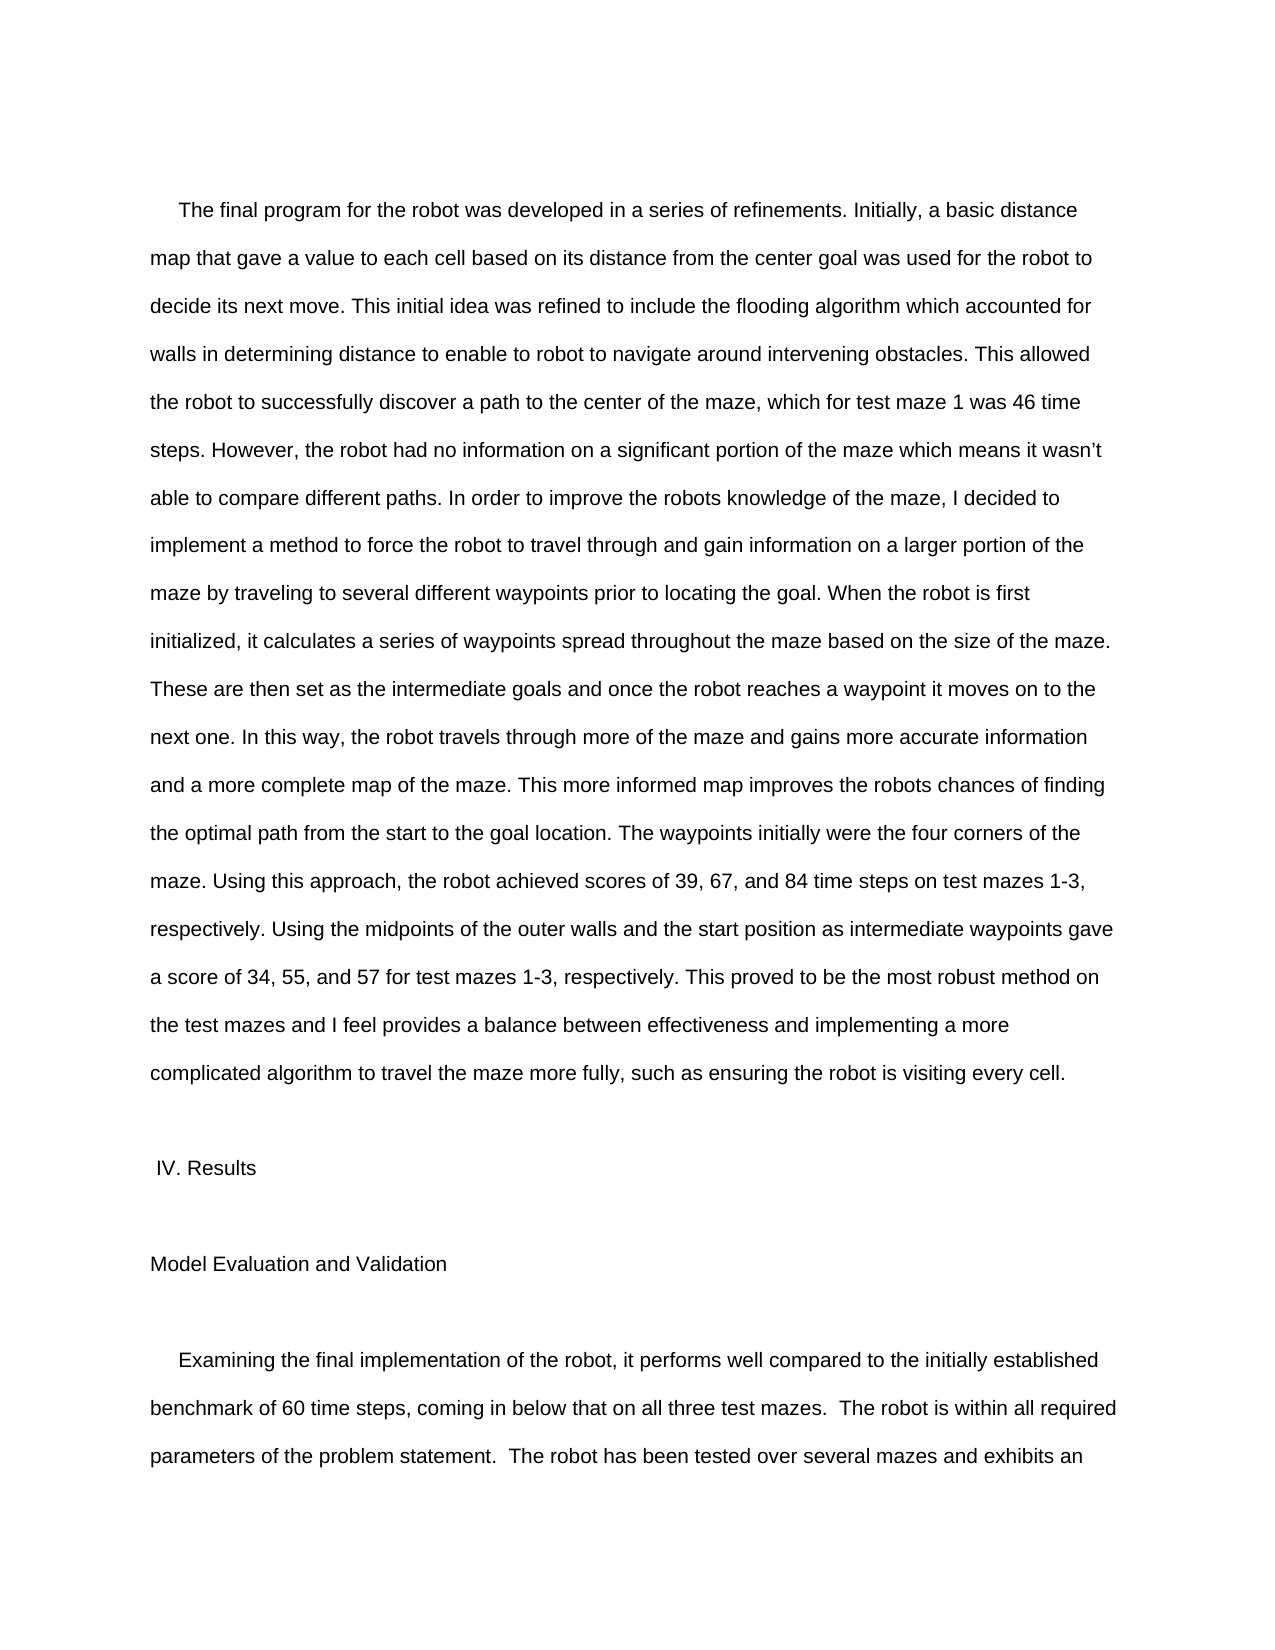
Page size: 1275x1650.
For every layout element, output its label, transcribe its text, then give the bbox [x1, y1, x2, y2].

text The final program for the robot was developed in a series of refinements. Initially, a basic distance map that gave a value to each cell based on its distance from the center goal was used for the robot to decide its next move. This initial idea was refined to include the flooding algorithm which accounted for walls in determining distance to enable to robot to navigate around intervening obstacles. This allowed the robot to successfully discover a path to the center of the maze, which for test maze 1 was 46 time steps. However, the robot had no information on a significant portion of the maze which means it wasn’t able to compare different paths. In order to improve the robots knowledge of the maze, I decided to implement a method to force the robot to travel through and gain information on a larger portion of the maze by traveling to several different waypoints prior to locating the goal. When the robot is first initialized, it calculates a series of waypoints spread throughout the maze based on the size of the maze. These are then set as the intermediate goals and once the robot reaches a waypoint it moves on to the next one. In this way, the robot travels through more of the maze and gains more accurate information and a more complete map of the maze. This more informed map improves the robots chances of finding the optimal path from the start to the goal location. The waypoints initially were the four corners of the maze. Using this approach, the robot achieved scores of 39, 67, and 84 time steps on test mazes 1-3, respectively. Using the midpoints of the outer walls and the start position as intermediate waypoints gave a score of 34, 55, and 57 for test mazes 1-3, respectively. This proved to be the most robust method on the test mazes and I feel provides a balance between effectiveness and implementing a more complicated algorithm to travel the maze more fully, such as ensuring the robot is visiting every cell. [150, 198, 1125, 1084]
text Model Evaluation and Validation [150, 1252, 1125, 1276]
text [150, 1348, 1125, 1468]
text IV. Results [150, 1156, 1125, 1180]
